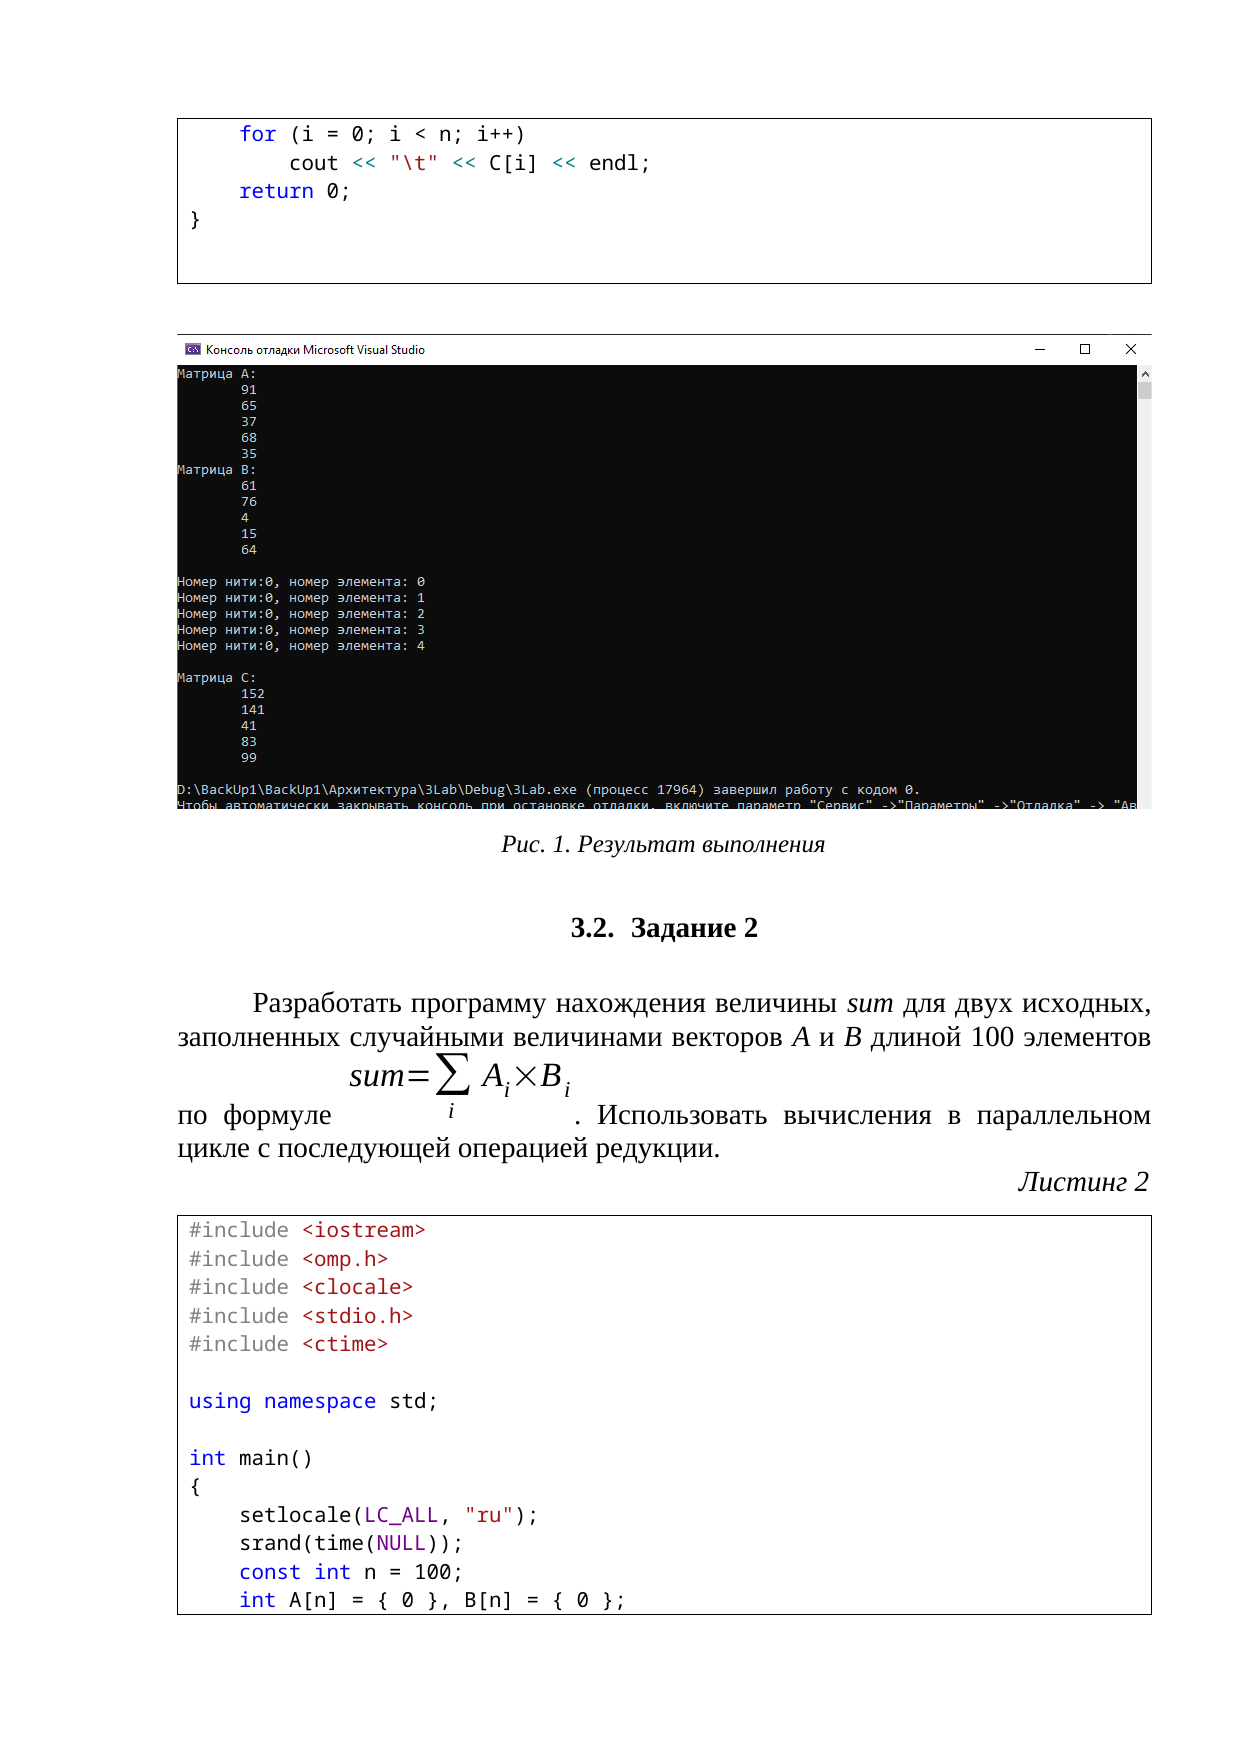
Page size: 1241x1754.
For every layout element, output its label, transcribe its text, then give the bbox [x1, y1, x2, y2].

picture [177, 334, 1152, 809]
subtitle Задание 2 [177, 910, 1152, 944]
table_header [178, 1216, 1151, 1614]
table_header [178, 119, 1151, 283]
list Разработать программу нахождения величины sum для двух исходных, заполненных случайными величинами векторов A и B длиной 100 элементов по формуле . Использовать вычисления в параллельном цикле с последующей операцией редукции. [177, 985, 1152, 1164]
text Рис. 1. Результат выполнения [177, 829, 1152, 858]
text Листинг 2 [177, 1164, 1152, 1198]
